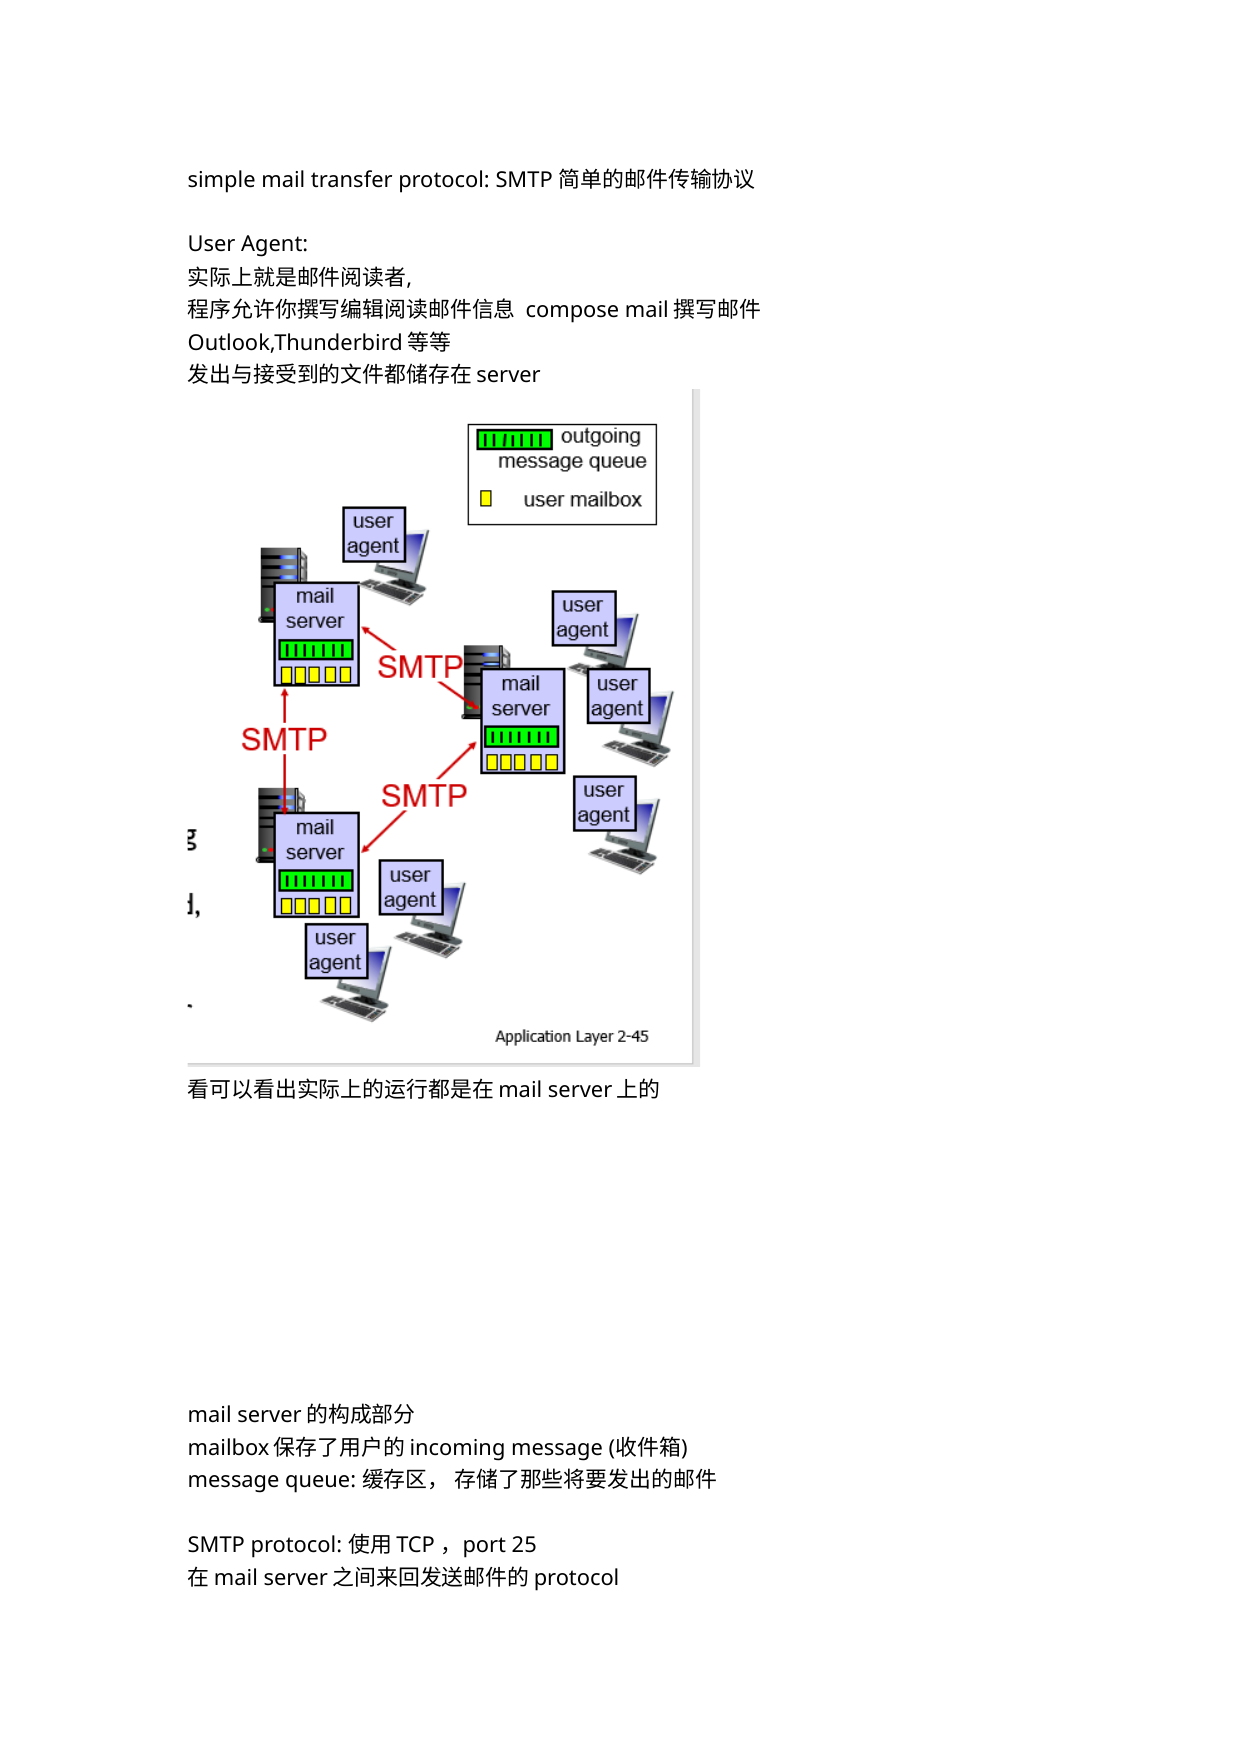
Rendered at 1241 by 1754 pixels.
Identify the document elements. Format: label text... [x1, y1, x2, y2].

text 程序允许你撰写编辑阅读邮件信息 compose mail撰写邮件 [187, 292, 1053, 324]
text 发出与接受到的文件都储存在server [187, 357, 1053, 389]
text User Agent: [187, 227, 1053, 259]
text mail server的构成部分 [187, 1397, 1053, 1429]
text Outlook,Thunderbird等等 [187, 324, 1053, 357]
text message queue: 缓存区， 存储了那些将要发出的邮件 [187, 1462, 1053, 1494]
text 实际上就是邮件阅读者, [187, 259, 1053, 292]
text simple mail transfer protocol: SMTP 简单的邮件传输协议 [187, 162, 1053, 194]
text 看可以看出实际上的运行都是在mail server上的 [187, 1072, 1053, 1104]
picture [187, 389, 700, 1067]
text 在mail server之间来回发送邮件的protocol [187, 1559, 1053, 1592]
text SMTP protocol: 使用TCP ，port 25 [187, 1527, 1053, 1559]
text mailbox保存了用户的incoming message (收件箱) [187, 1429, 1053, 1462]
